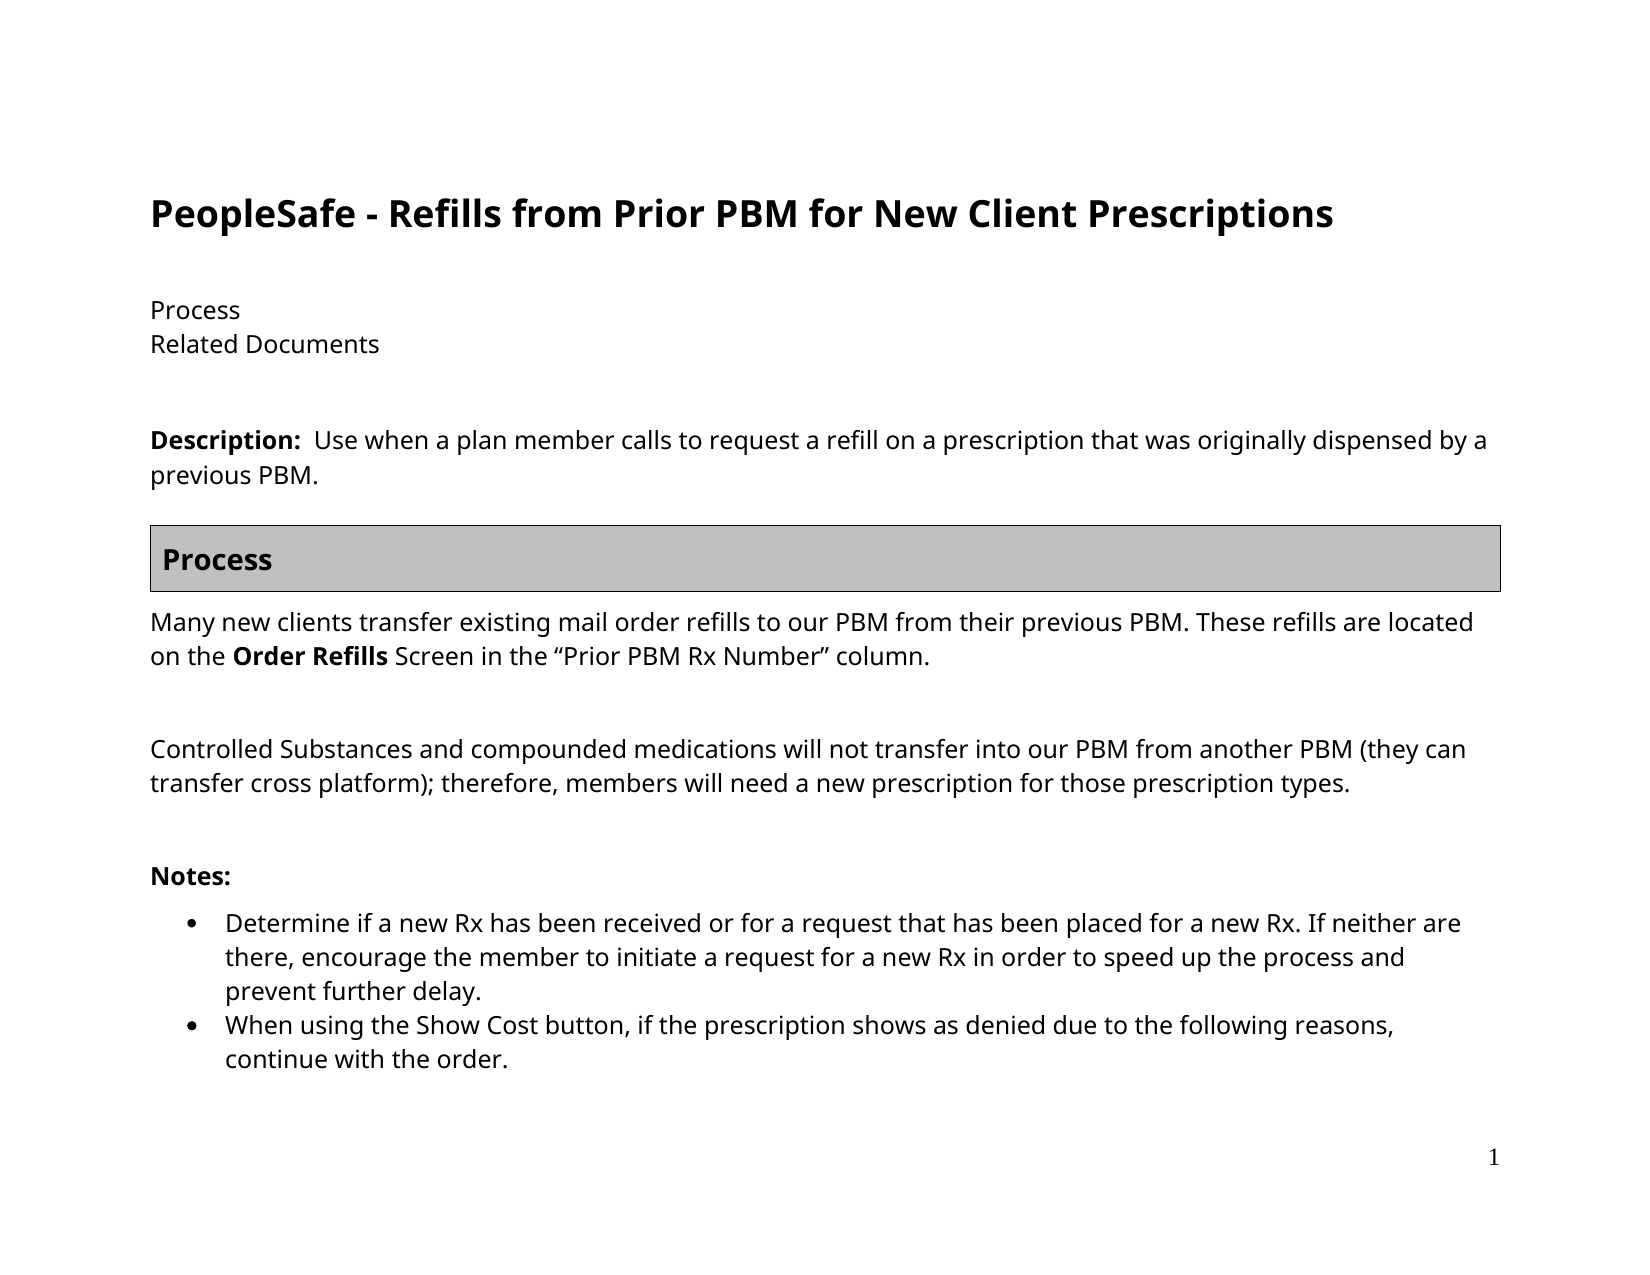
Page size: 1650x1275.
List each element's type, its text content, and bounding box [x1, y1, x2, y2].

text Many new clients transfer existing mail order refills to our PBM from their previous PBM. These refills are located on the Order Refills Screen in the “Prior PBM Rx Number” column. [150, 605, 1500, 673]
text Related Documents [150, 326, 1500, 360]
list Determine if a new Rx has been received or for a request that has been placed for a new Rx. If neither are there, encourage the member to initiate a request for a new Rx in order to speed up the process and prevent further delay. [187, 906, 1500, 1008]
text Controlled Substances and compounded medications will not transfer into our PBM from another PBM (they can transfer cross platform); therefore, members will need a new prescription for those prescription types. [150, 732, 1500, 800]
list When using the Show Cost button, if the prescription shows as denied due to the following reasons, continue with the order. [187, 1008, 1500, 1076]
subtitle PeopleSafe - Refills from Prior PBM for New Client Prescriptions [150, 187, 1500, 238]
text Process [150, 292, 1500, 326]
text Notes: [150, 859, 1500, 893]
table_header Process [151, 526, 1500, 591]
text Description: Use when a plan member calls to request a refill on a prescription that was originally dispensed by a previous PBM. [150, 423, 1500, 491]
